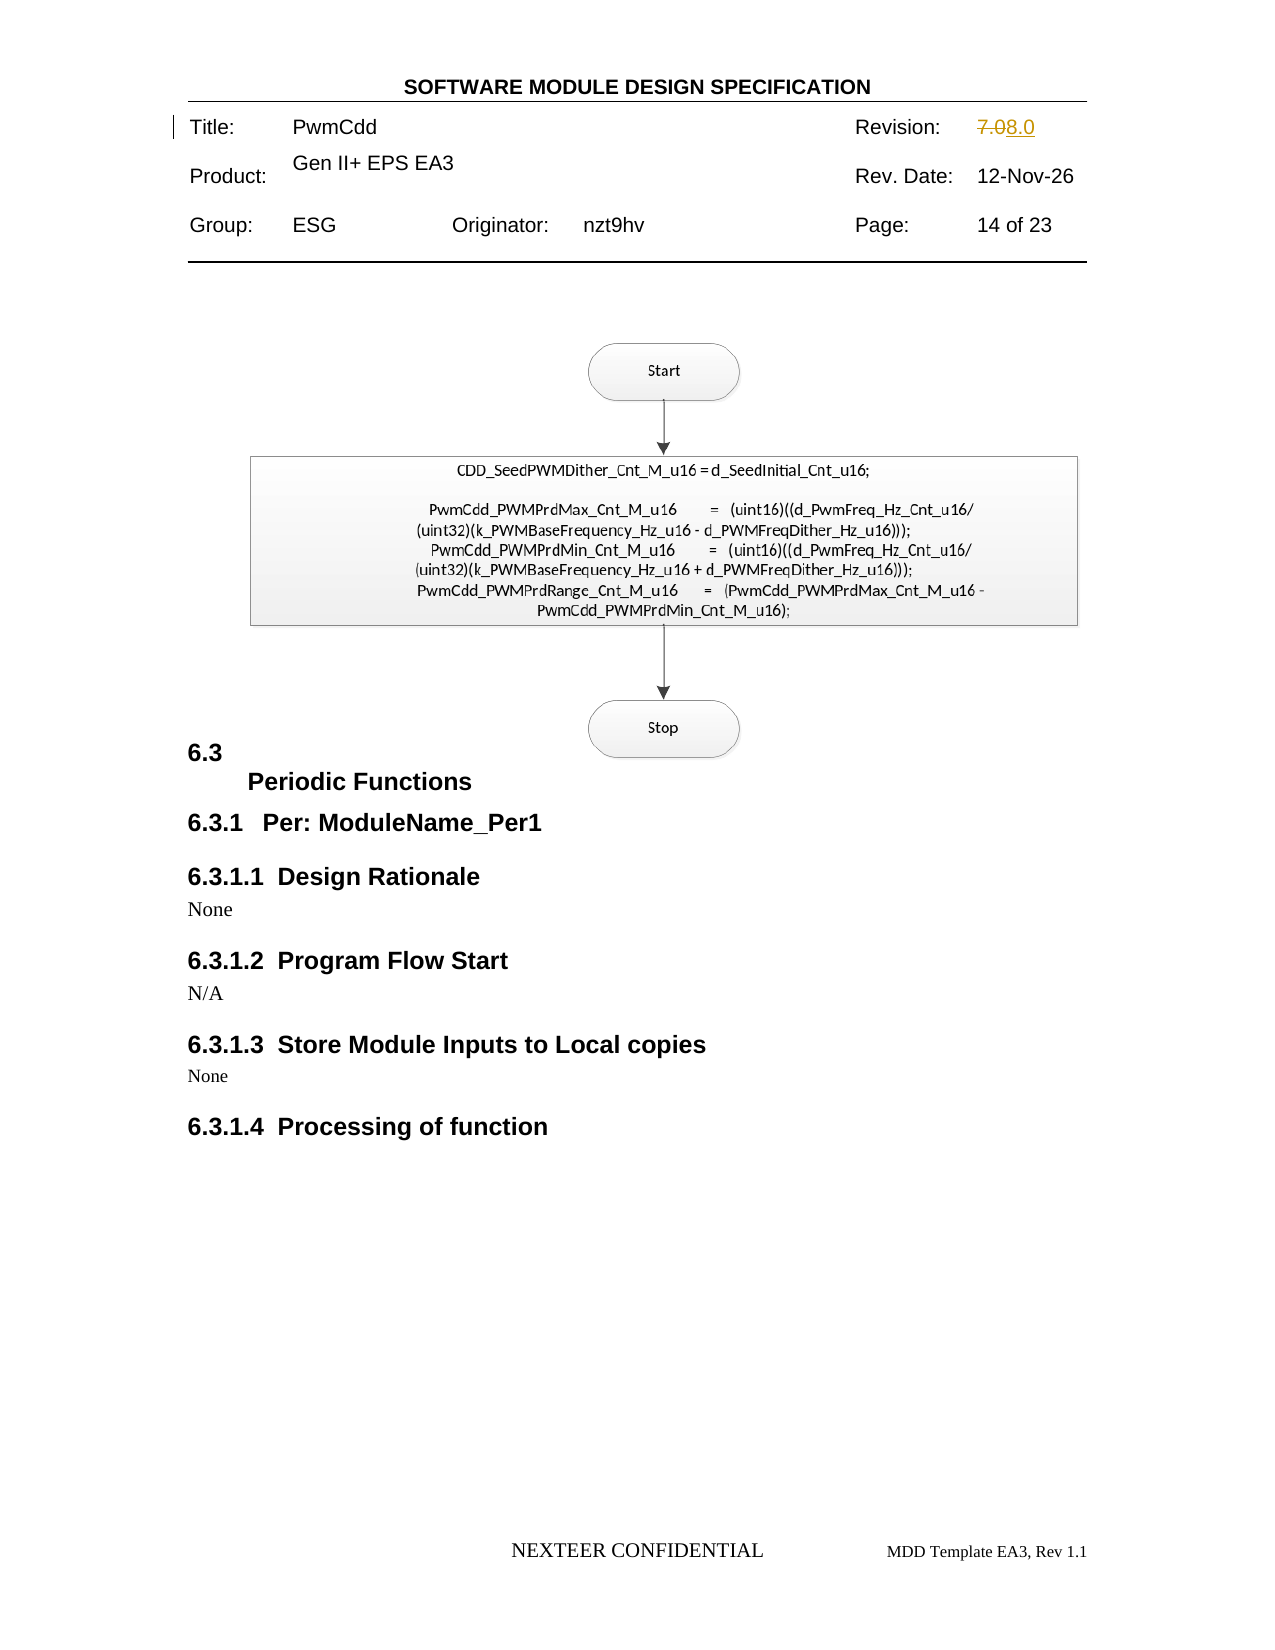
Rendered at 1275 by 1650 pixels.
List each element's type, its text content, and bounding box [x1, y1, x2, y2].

subtitle Periodic Functions [187, 340, 1087, 796]
text N/A [187, 981, 1087, 1005]
subtitle Per: _Per1 [187, 808, 1087, 837]
subtitle Design Rationale [187, 862, 1087, 891]
subtitle Store Module Inputs to Local copies [187, 1030, 1087, 1059]
subtitle Processing of function [187, 1112, 1087, 1140]
text None [187, 1065, 1087, 1087]
text None [187, 897, 1087, 921]
subtitle Program Flow Start [187, 946, 1087, 975]
